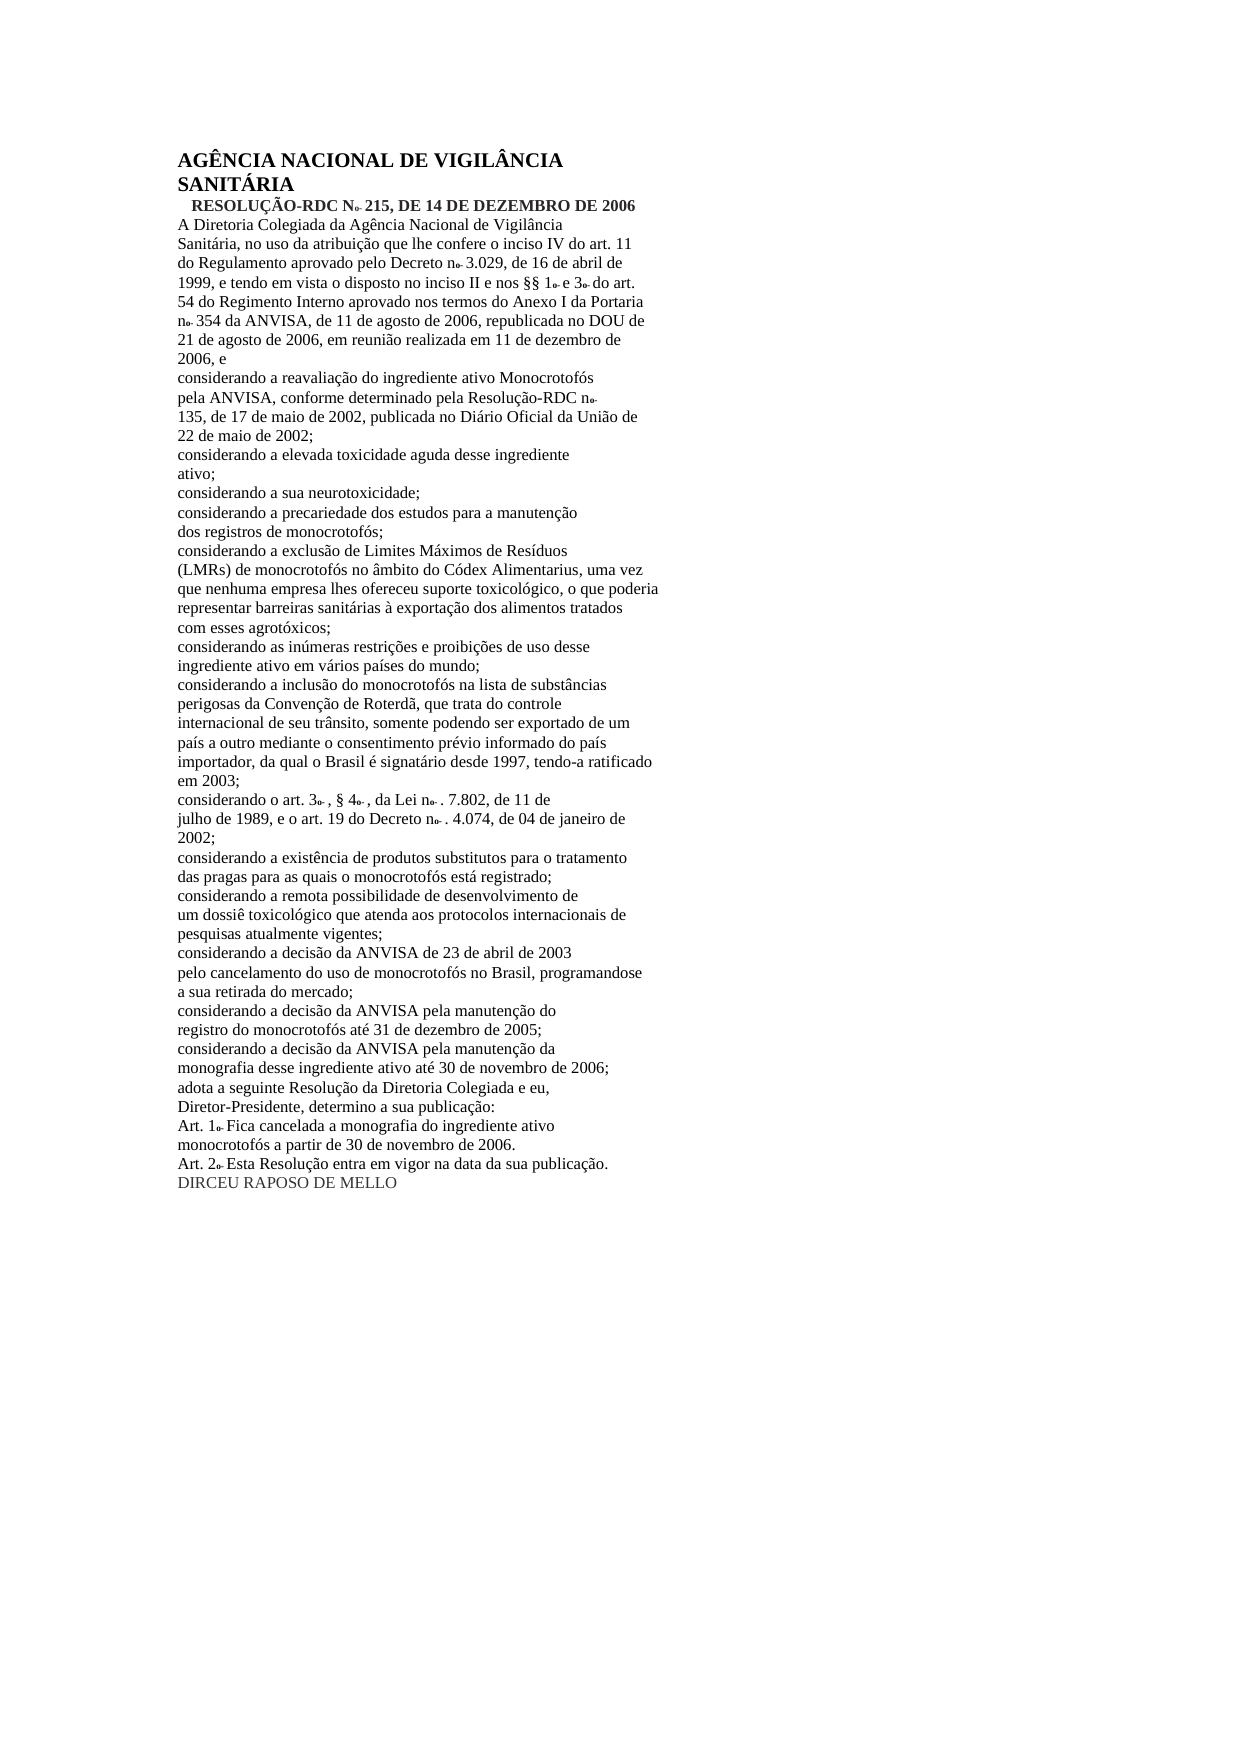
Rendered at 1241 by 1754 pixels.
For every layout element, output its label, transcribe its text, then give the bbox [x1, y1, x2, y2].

text pesquisas atualmente vigentes; [177, 924, 1063, 943]
text SANITÁRIA [177, 172, 1063, 196]
text considerando a inclusão do monocrotofós na lista de substâncias [177, 675, 1063, 694]
text Art. 2o- Esta Resolução entra em vigor na data da sua publicação. [177, 1154, 1063, 1173]
text a sua retirada do mercado; [177, 982, 1063, 1001]
text ativo; [177, 464, 1063, 483]
text adota a seguinte Resolução da Diretoria Colegiada e eu, [177, 1077, 1063, 1097]
text considerando a decisão da ANVISA pela manutenção do [177, 1001, 1063, 1020]
text perigosas da Convenção de Roterdã, que trata do controle [177, 694, 1063, 713]
text representar barreiras sanitárias à exportação dos alimentos tratados [177, 598, 1063, 617]
text Sanitária, no uso da atribuição que lhe confere o inciso IV do art. 11 [177, 234, 1063, 253]
text dos registros de monocrotofós; [177, 522, 1063, 541]
text considerando a existência de produtos substitutos para o tratamento [177, 847, 1063, 867]
text internacional de seu trânsito, somente podendo ser exportado de um [177, 713, 1063, 732]
text importador, da qual o Brasil é signatário desde 1997, tendo-a ratificado [177, 752, 1063, 771]
text 2002; [177, 828, 1063, 847]
text considerando o art. 3o- , § 4o- , da Lei no- . 7.802, de 11 de [177, 790, 1063, 809]
text considerando a reavaliação do ingrediente ativo Monocrotofós [177, 368, 1063, 387]
text 54 do Regimento Interno aprovado nos termos do Anexo I da Portaria [177, 292, 1063, 311]
text no- 354 da ANVISA, de 11 de agosto de 2006, republicada no DOU de [177, 311, 1063, 330]
text pela ANVISA, conforme determinado pela Resolução-RDC no- [177, 387, 1063, 407]
text considerando a remota possibilidade de desenvolvimento de [177, 886, 1063, 905]
text 2006, e [177, 349, 1063, 368]
text julho de 1989, e o art. 19 do Decreto no- . 4.074, de 04 de janeiro de [177, 809, 1063, 828]
text Diretor-Presidente, determino a sua publicação: [177, 1097, 1063, 1116]
text (LMRs) de monocrotofós no âmbito do Códex Alimentarius, uma vez [177, 560, 1063, 579]
text pelo cancelamento do uso de monocrotofós no Brasil, programandose [177, 962, 1063, 982]
text DIRCEU RAPOSO DE MELLO [177, 1173, 1063, 1192]
text considerando a decisão da ANVISA de 23 de abril de 2003 [177, 943, 1063, 962]
text do Regulamento aprovado pelo Decreto no- 3.029, de 16 de abril de [177, 253, 1063, 272]
text considerando as inúmeras restrições e proibições de uso desse [177, 637, 1063, 656]
text 1999, e tendo em vista o disposto no inciso II e nos §§ 1o- e 3o- do art. [177, 272, 1063, 292]
text um dossiê toxicológico que atenda aos protocolos internacionais de [177, 905, 1063, 924]
text AGÊNCIA NACIONAL DE VIGILÂNCIA [177, 148, 1063, 172]
text A Diretoria Colegiada da Agência Nacional de Vigilância [177, 215, 1063, 234]
text com esses agrotóxicos; [177, 617, 1063, 637]
text 22 de maio de 2002; [177, 426, 1063, 445]
text considerando a elevada toxicidade aguda desse ingrediente [177, 445, 1063, 464]
text país a outro mediante o consentimento prévio informado do país [177, 732, 1063, 752]
text Art. 1o- Fica cancelada a monografia do ingrediente ativo [177, 1116, 1063, 1135]
text das pragas para as quais o monocrotofós está registrado; [177, 867, 1063, 886]
text considerando a precariedade dos estudos para a manutenção [177, 502, 1063, 522]
text 21 de agosto de 2006, em reunião realizada em 11 de dezembro de [177, 330, 1063, 349]
text monocrotofós a partir de 30 de novembro de 2006. [177, 1135, 1063, 1154]
text <!ID879827-0> RESOLUÇÃO-RDC No- 215, DE 14 DE DEZEMBRO DE 2006 [177, 196, 1063, 215]
text que nenhuma empresa lhes ofereceu suporte toxicológico, o que poderia [177, 579, 1063, 598]
text considerando a decisão da ANVISA pela manutenção da [177, 1039, 1063, 1058]
text ingrediente ativo em vários países do mundo; [177, 656, 1063, 675]
text considerando a sua neurotoxicidade; [177, 483, 1063, 502]
text registro do monocrotofós até 31 de dezembro de 2005; [177, 1020, 1063, 1039]
text em 2003; [177, 771, 1063, 790]
text monografia desse ingrediente ativo até 30 de novembro de 2006; [177, 1058, 1063, 1077]
text considerando a exclusão de Limites Máximos de Resíduos [177, 541, 1063, 560]
text 135, de 17 de maio de 2002, publicada no Diário Oficial da União de [177, 407, 1063, 426]
